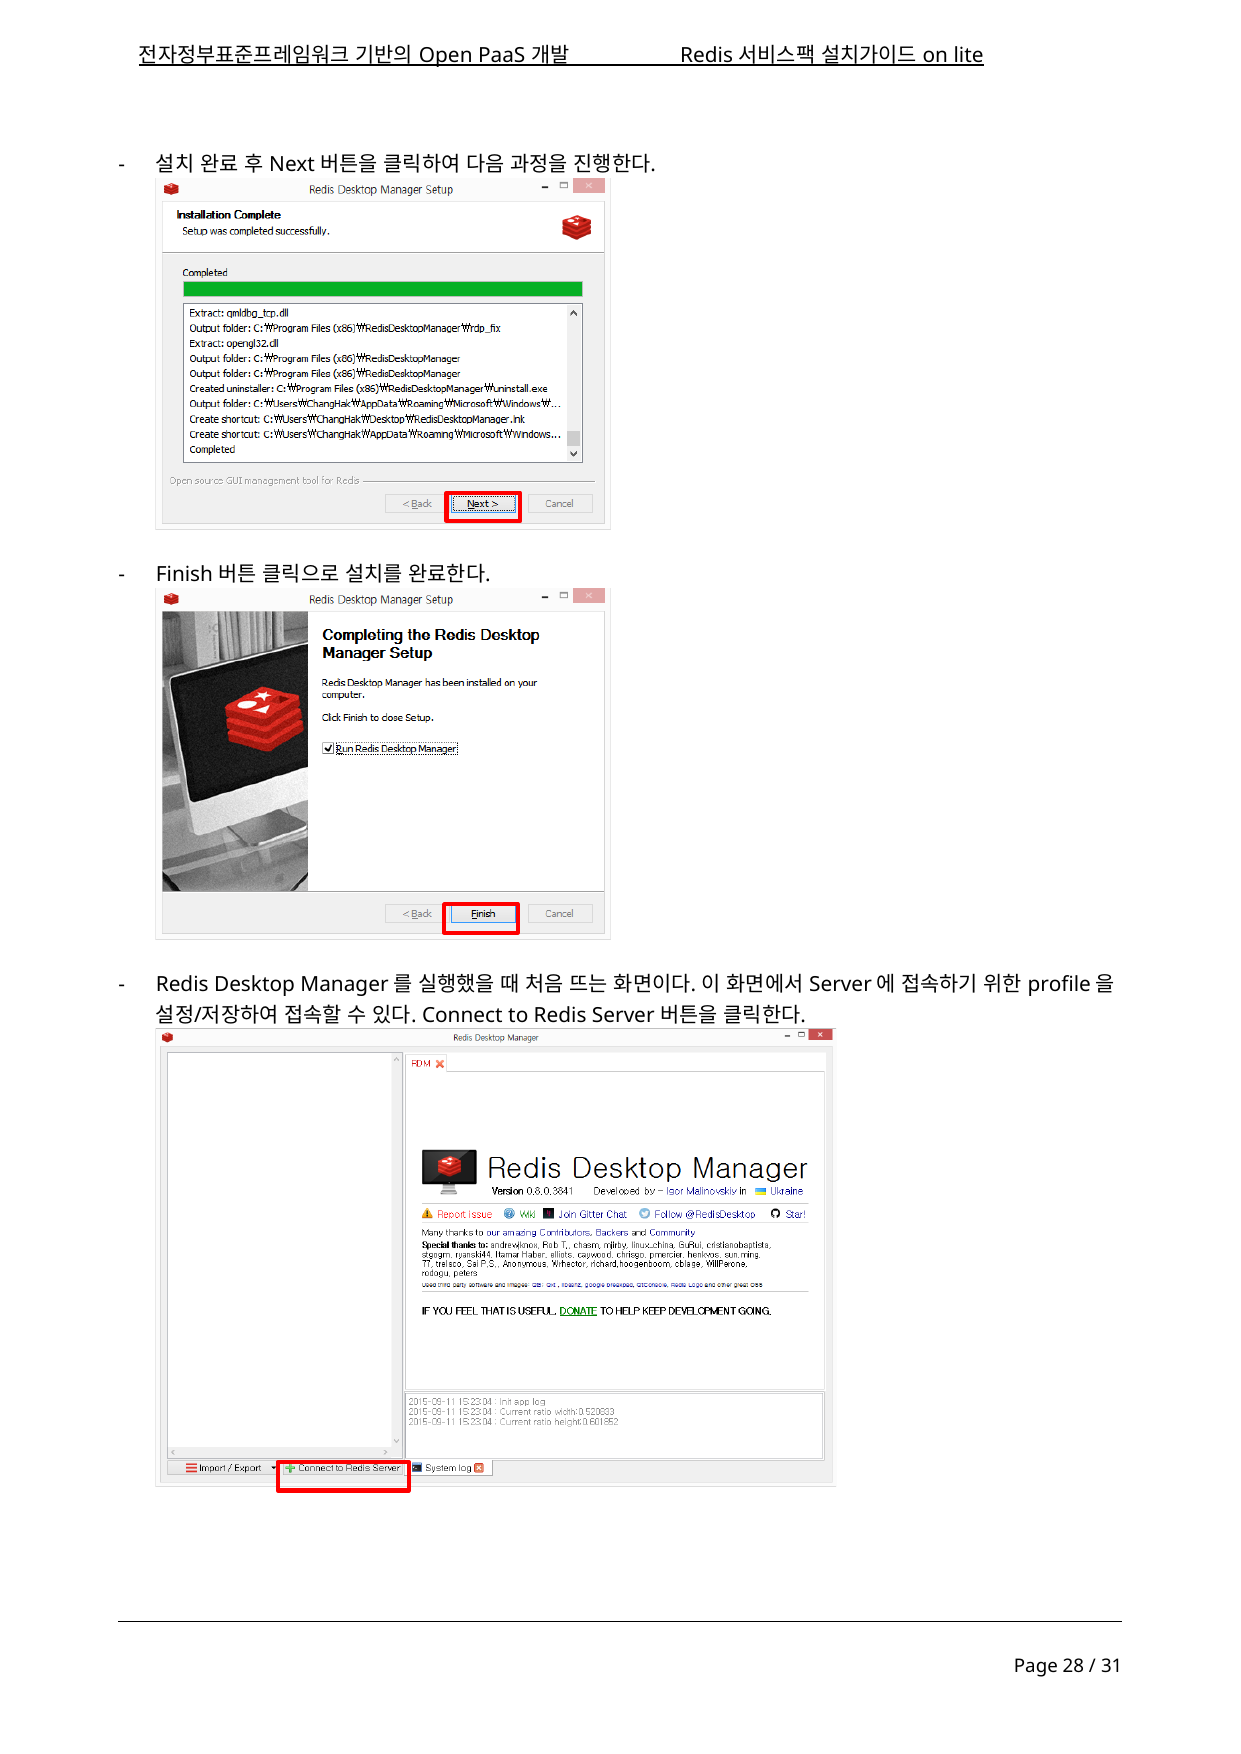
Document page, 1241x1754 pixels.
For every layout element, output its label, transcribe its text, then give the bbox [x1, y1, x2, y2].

picture [155, 178, 611, 530]
picture [155, 1028, 837, 1487]
picture [280, 1464, 407, 1487]
picture [155, 588, 611, 940]
